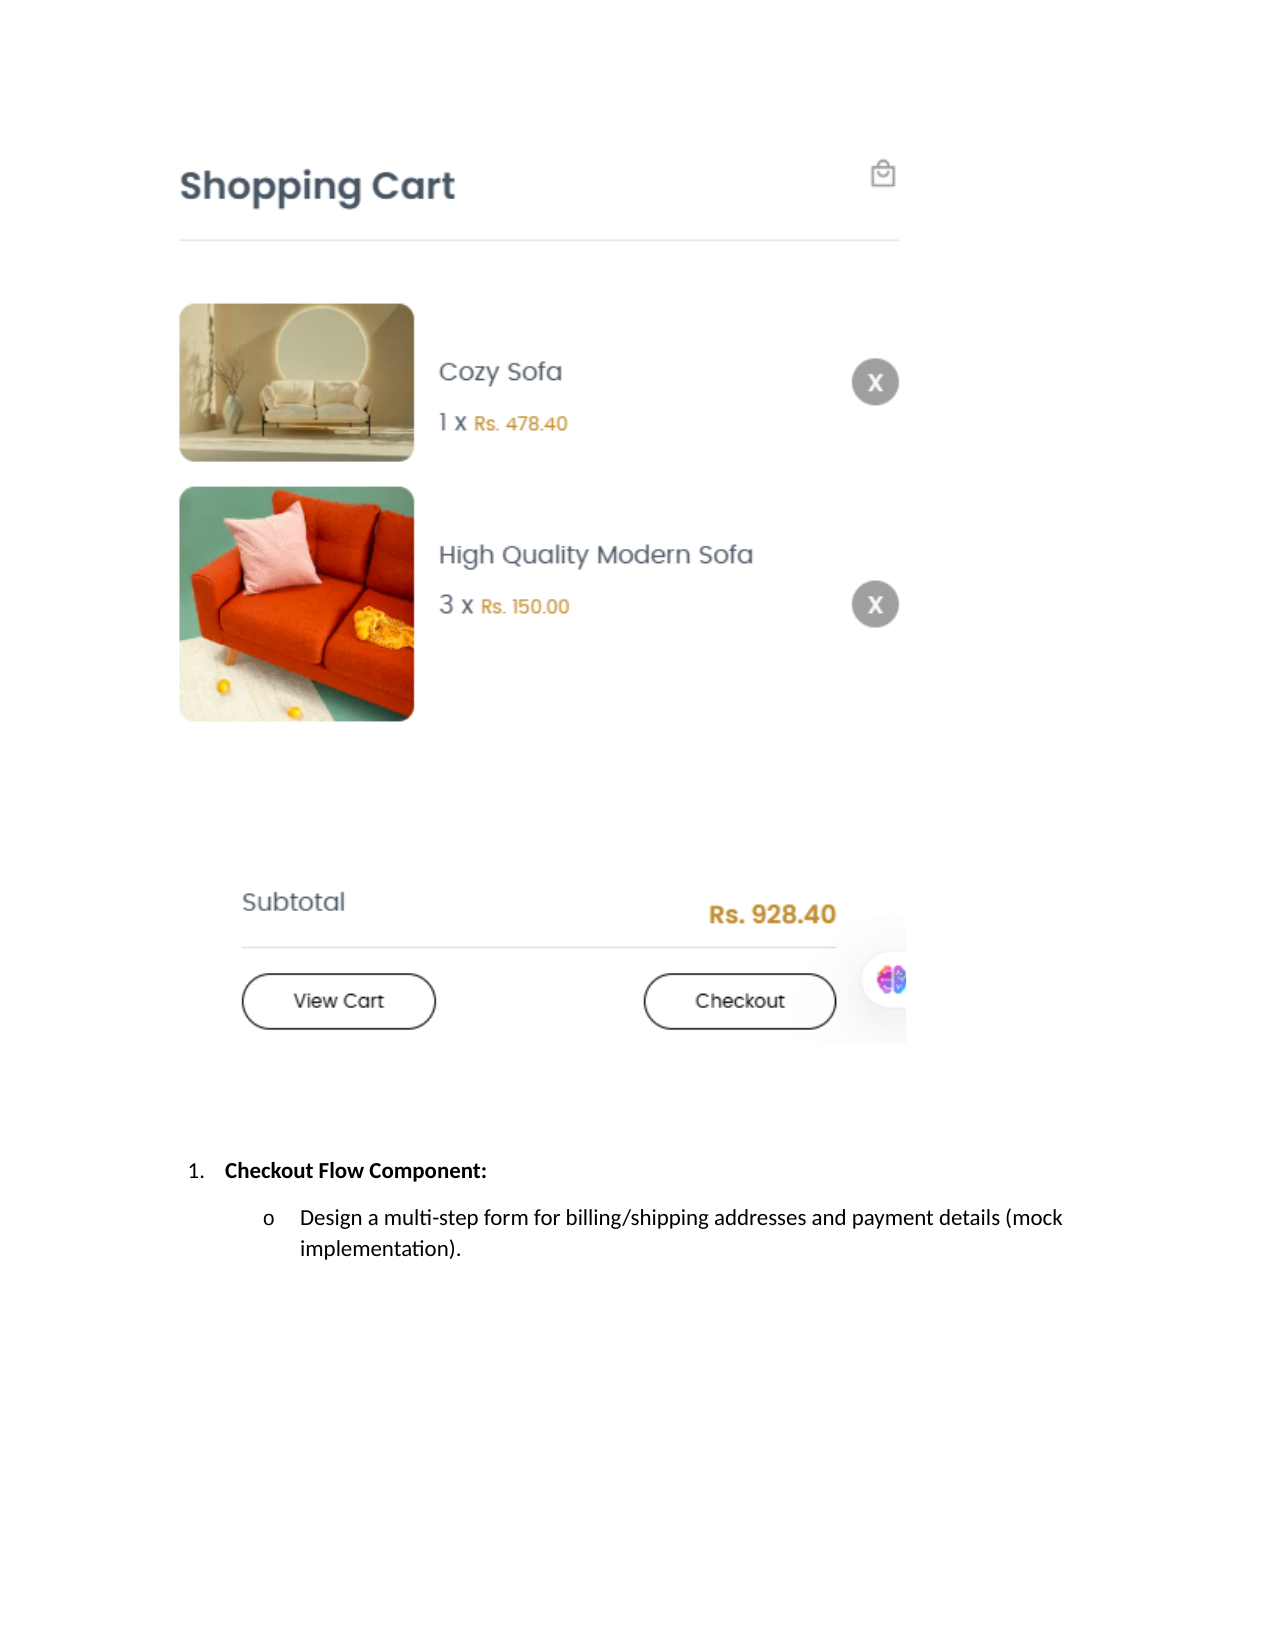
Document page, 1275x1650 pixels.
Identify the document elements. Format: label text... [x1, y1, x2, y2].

list Checkout Flow Component: [187, 1156, 1125, 1184]
picture [150, 150, 907, 1044]
list Design a multi-step form for billing/shipping addresses and payment details (mock implementation). [262, 1203, 1125, 1262]
